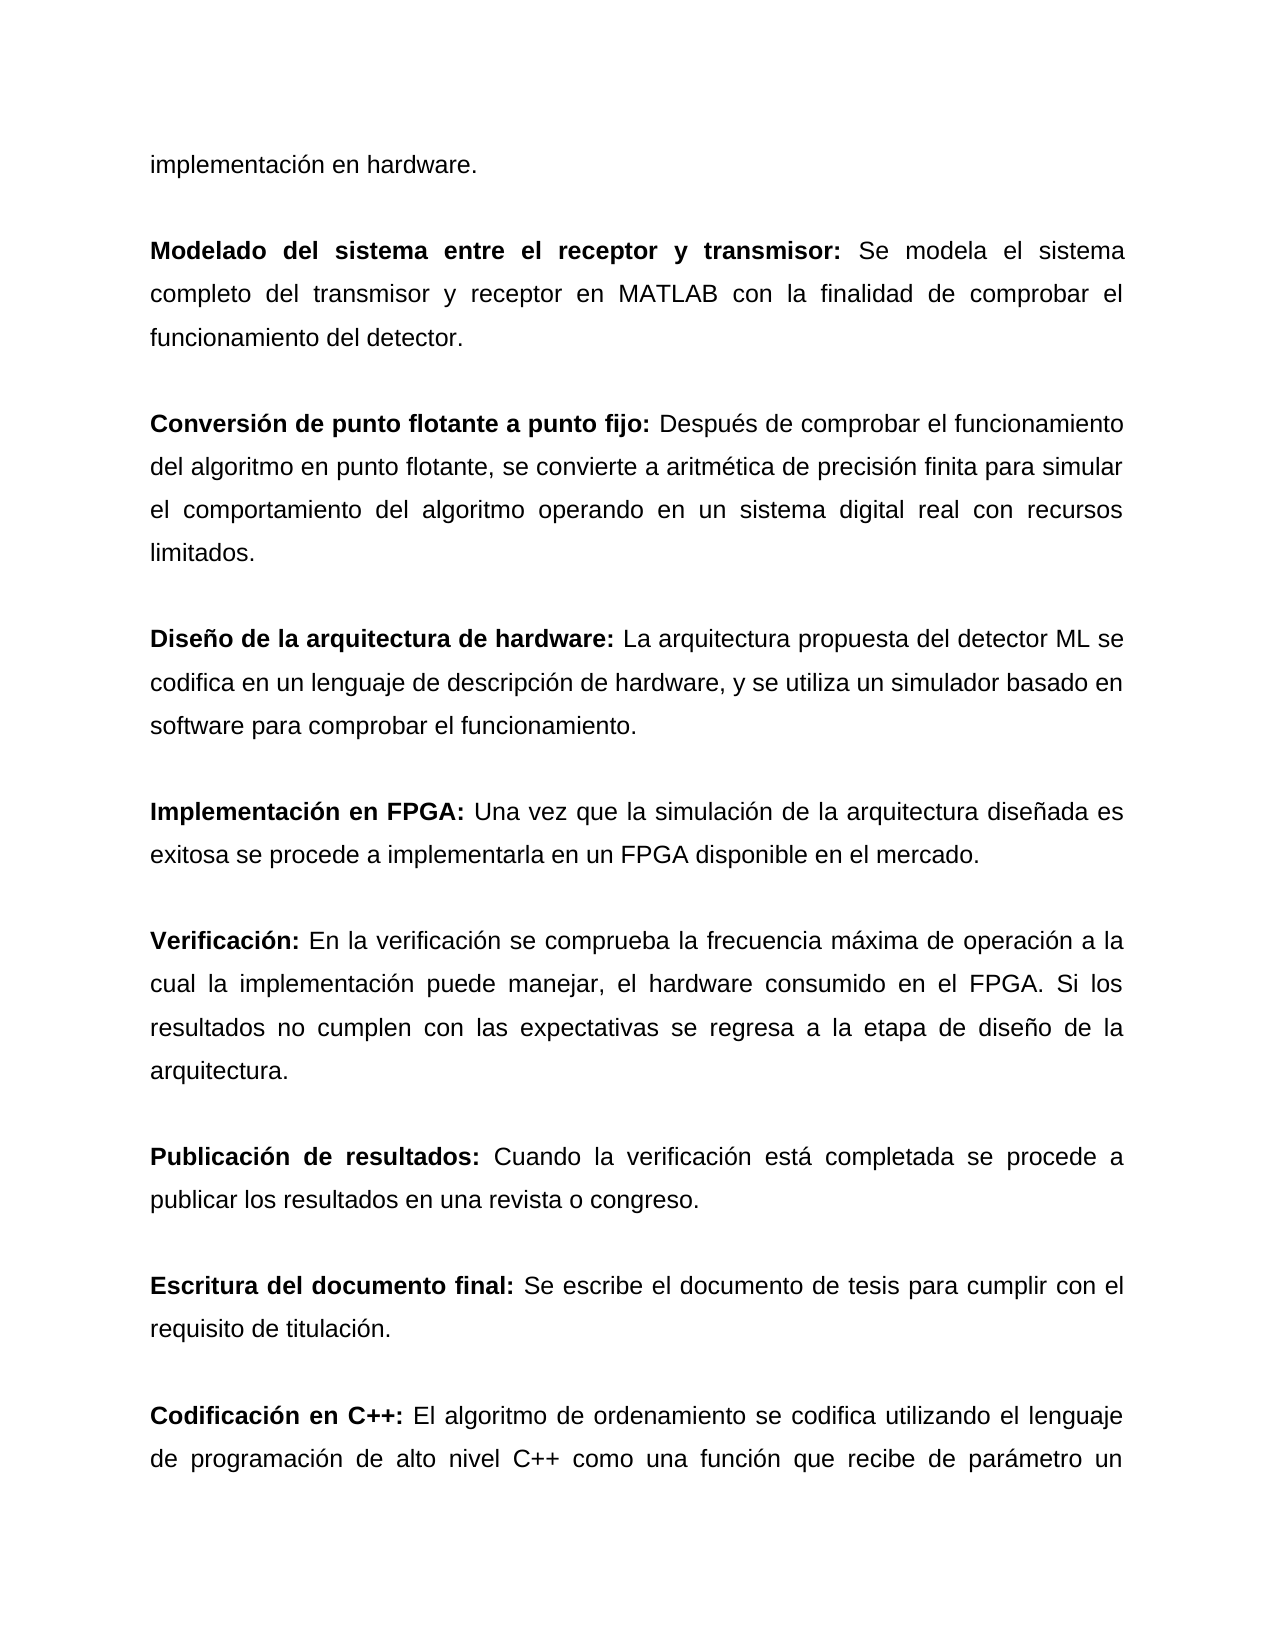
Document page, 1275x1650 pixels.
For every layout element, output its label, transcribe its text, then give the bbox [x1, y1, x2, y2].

text Conversión de punto flotante a punto fijo: Después de comprobar el funcionamiento del algoritmo en punto flotante, se convierte a aritmética de precisión finita para simular el comportamiento del algoritmo operando en un sistema digital real con recursos limitados. [150, 409, 1125, 567]
text Implementación en FPGA: Una vez que la simulación de la arquitectura diseñada es exitosa se procede a implementarla en un FPGA disponible en el mercado. [150, 797, 1125, 869]
text Publicación de resultados: Cuando la verificación está completada se procede a publicar los resultados en una revista o congreso. [150, 1142, 1125, 1214]
text Verificación: En la verificación se comprueba la frecuencia máxima de operación a la cual la implementación puede manejar, el hardware consumido en el FPGA. Si los resultados no cumplen con las expectativas se regresa a la etapa de diseño de la arquitectura. [150, 926, 1125, 1084]
text Escritura del documento final: Se escribe el documento de tesis para cumplir con el requisito de titulación. [150, 1271, 1125, 1343]
text Estudio de técnicas de diseño de hardware: Se estudian los métodos de diseño e implementación en hardware. [150, 150, 1125, 179]
text Modelado del sistema entre el receptor y transmisor: Se modela el sistema completo del transmisor y receptor en MATLAB con la finalidad de comprobar el funcionamiento del detector. [150, 236, 1125, 351]
text Diseño de la arquitectura de hardware: La arquitectura propuesta del detector ML se codifica en un lenguaje de descripción de hardware, y se utiliza un simulador basado en software para comprobar el funcionamiento. [150, 624, 1125, 739]
